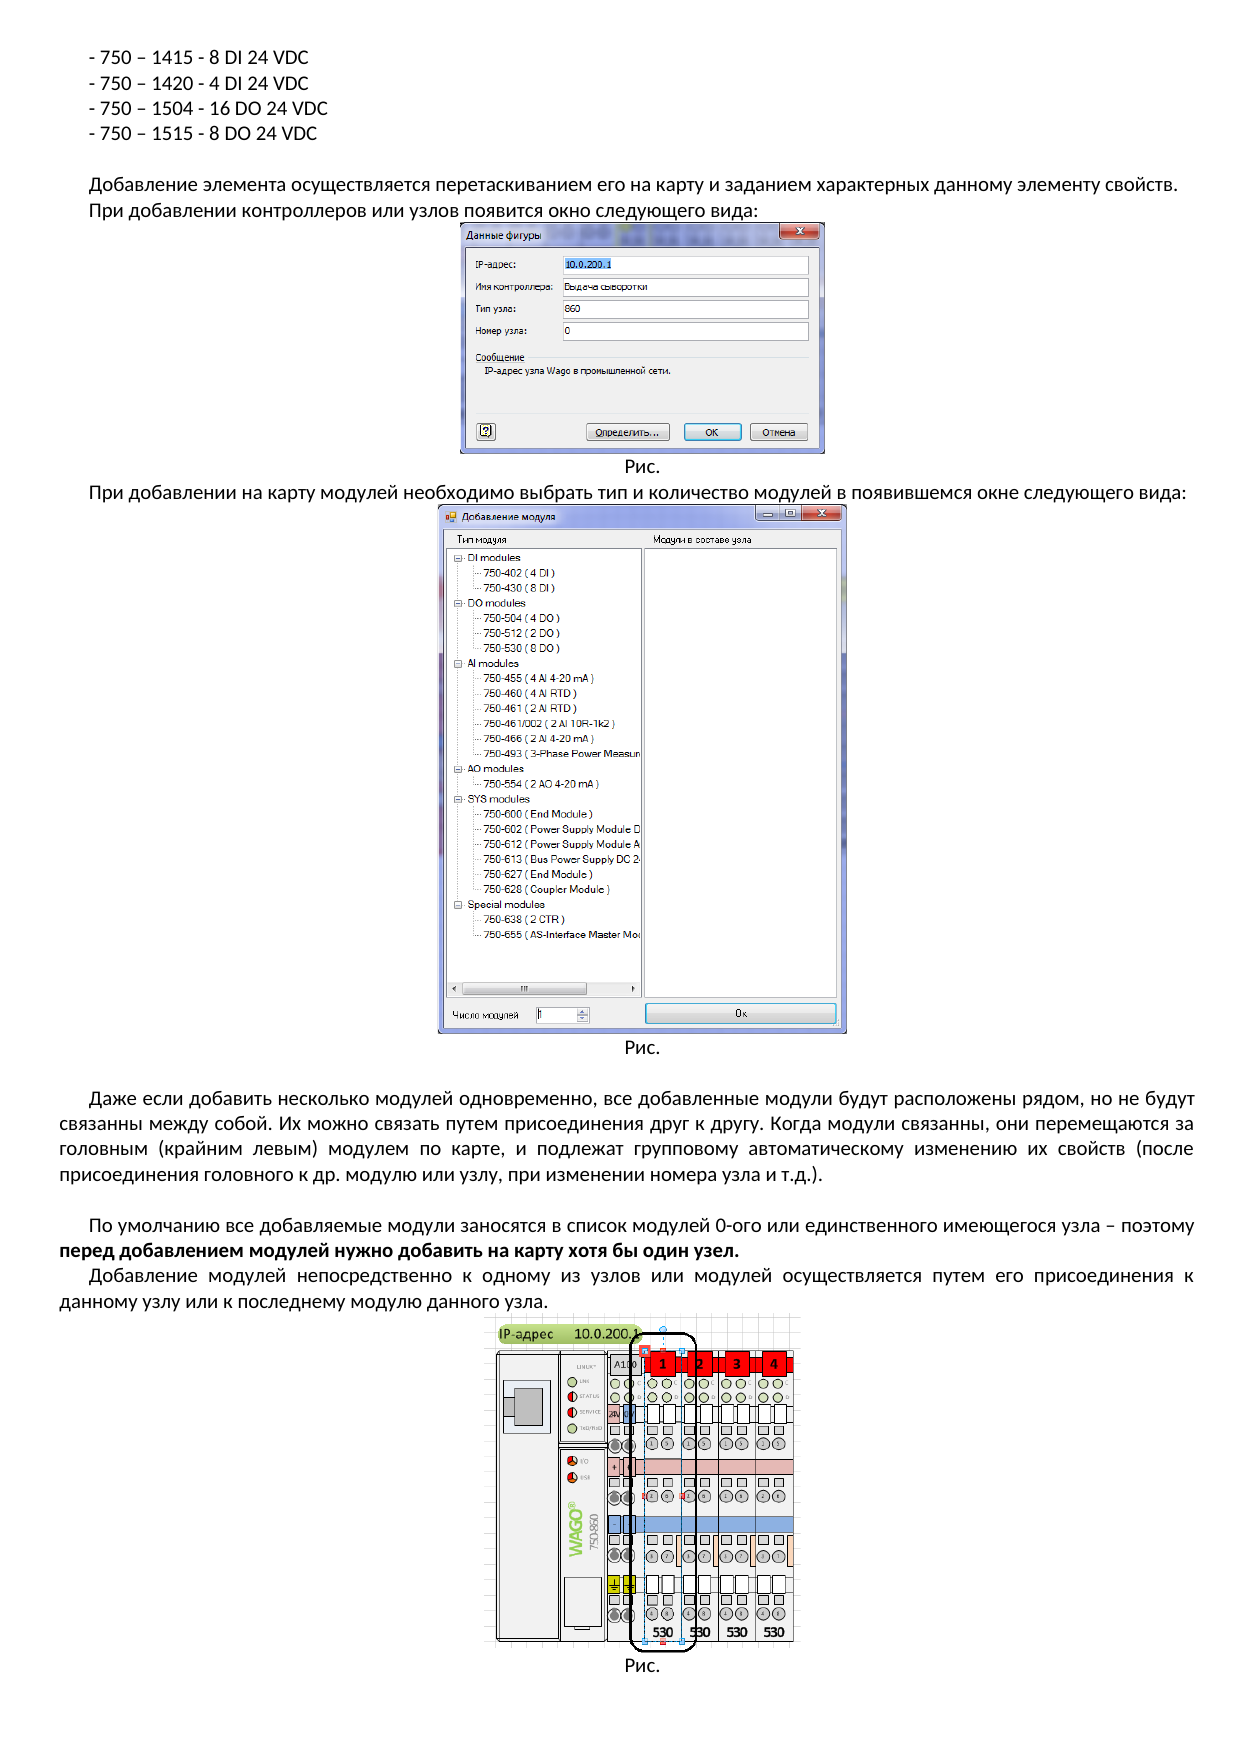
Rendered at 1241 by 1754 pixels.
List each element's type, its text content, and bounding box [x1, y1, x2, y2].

text Рис. [59, 454, 1196, 479]
text Добавление модулей непосредственно к одному из узлов или модулей осуществляется путем его присоединения к данному узлу или к последнему модулю данного узла. [59, 1263, 1196, 1313]
text При добавлении контроллеров или узлов появится окно следующего вида: [59, 197, 1196, 222]
text При добавлении на карту модулей необходимо выбрать тип и количество модулей в появившемся окне следующего вида: [59, 479, 1196, 504]
text Рис. [59, 1652, 1196, 1678]
text Рис. [59, 1034, 1196, 1059]
text По умолчанию все добавляемые модули заносятся в список модулей 0-ого или единственного имеющегося узла – поэтому перед добавлением модулей нужно добавить на карту хотя бы один узел. [59, 1212, 1196, 1263]
picture [437, 504, 847, 1034]
text - 750 – 1420 - 4 DI 24 VDC [59, 70, 1196, 95]
text Добавление элемента осуществляется перетаскиванием его на карту и заданием характерных данному элементу свойств. [59, 171, 1196, 197]
text - 750 – 1515 - 8 DO 24 VDC [59, 121, 1196, 146]
picture [460, 222, 825, 454]
text - 750 – 1504 - 16 DO 24 VDC [59, 95, 1196, 121]
picture [484, 1313, 801, 1653]
text Даже если добавить несколько модулей одновременно, все добавленные модули будут расположены рядом, но не будут связанны между собой. Их можно связать путем присоединения друг к другу. Когда модули связанны, они перемещаются за головным (крайним левым) модулем по карте, и подлежат групповому автоматическому изменению их свойств (после присоединения головного к др. модулю или узлу, при изменении номера узла и т.д.). [59, 1085, 1196, 1186]
text - 750 – 1415 - 8 DI 24 VDC [59, 44, 1196, 70]
